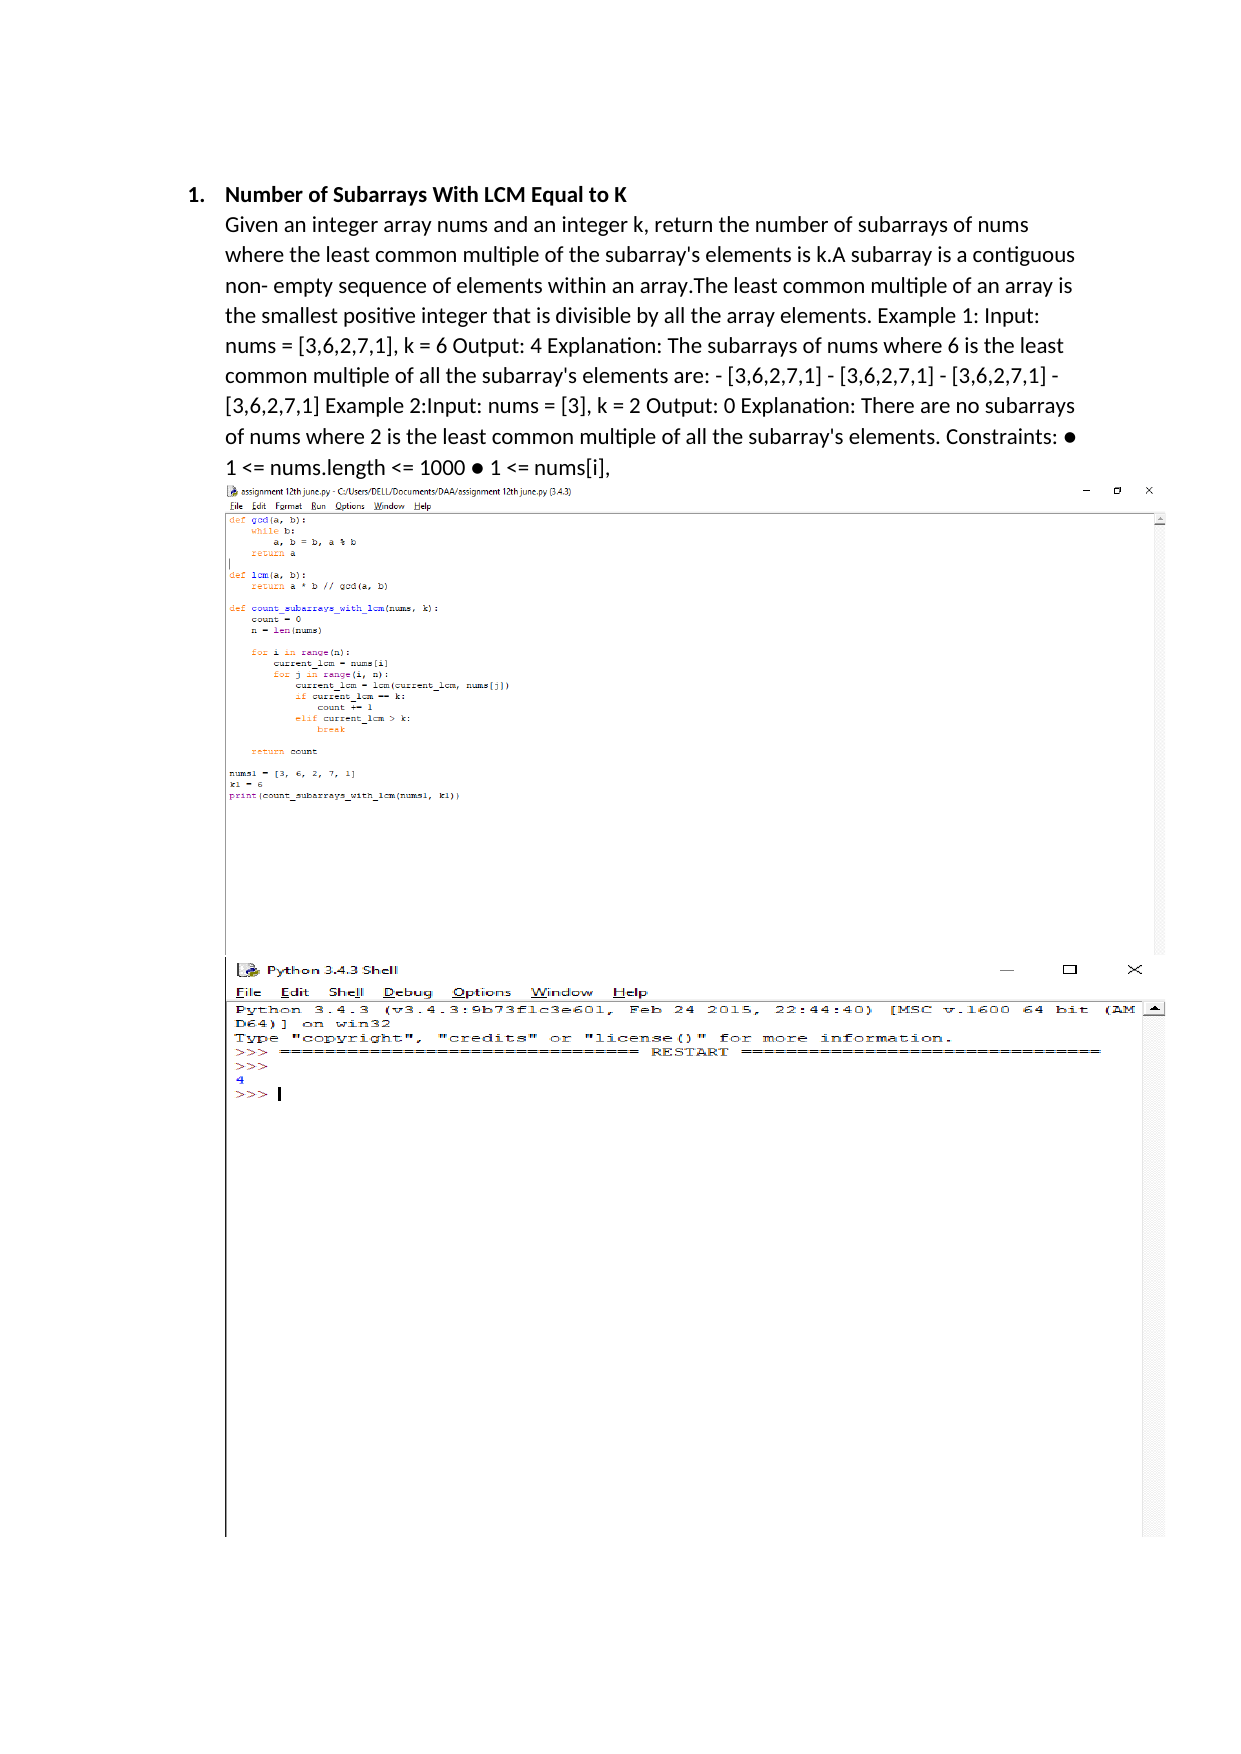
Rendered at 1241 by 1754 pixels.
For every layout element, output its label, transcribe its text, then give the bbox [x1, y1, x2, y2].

picture [225, 957, 1166, 1537]
list Number of Subarrays With LCM Equal to K [187, 180, 1090, 208]
list Given an integer array nums and an integer k, return the number of subarrays of nums where the least common multiple of the subarray's elements is k.A subarray is a contiguous non- empty sequence of elements within an array.The least common multiple of an array is the smallest positive integer that is divisible by all the array elements. Example 1: Input: nums = [3,6,2,7,1], k = 6 Output: 4 Explanation: The subarrays of nums where 6 is the least common multiple of all the subarray's elements are: - [3,6,2,7,1] - [3,6,2,7,1] - [3,6,2,7,1] - [3,6,2,7,1] Example 2:Input: nums = [3], k = 2 Output: 0 Explanation: There are no subarrays of nums where 2 is the least common multiple of all the subarray's elements. Constraints: ● 1 <= nums.length <= 1000 ● 1 <= nums[i], [225, 210, 1090, 483]
picture [225, 483, 1166, 955]
